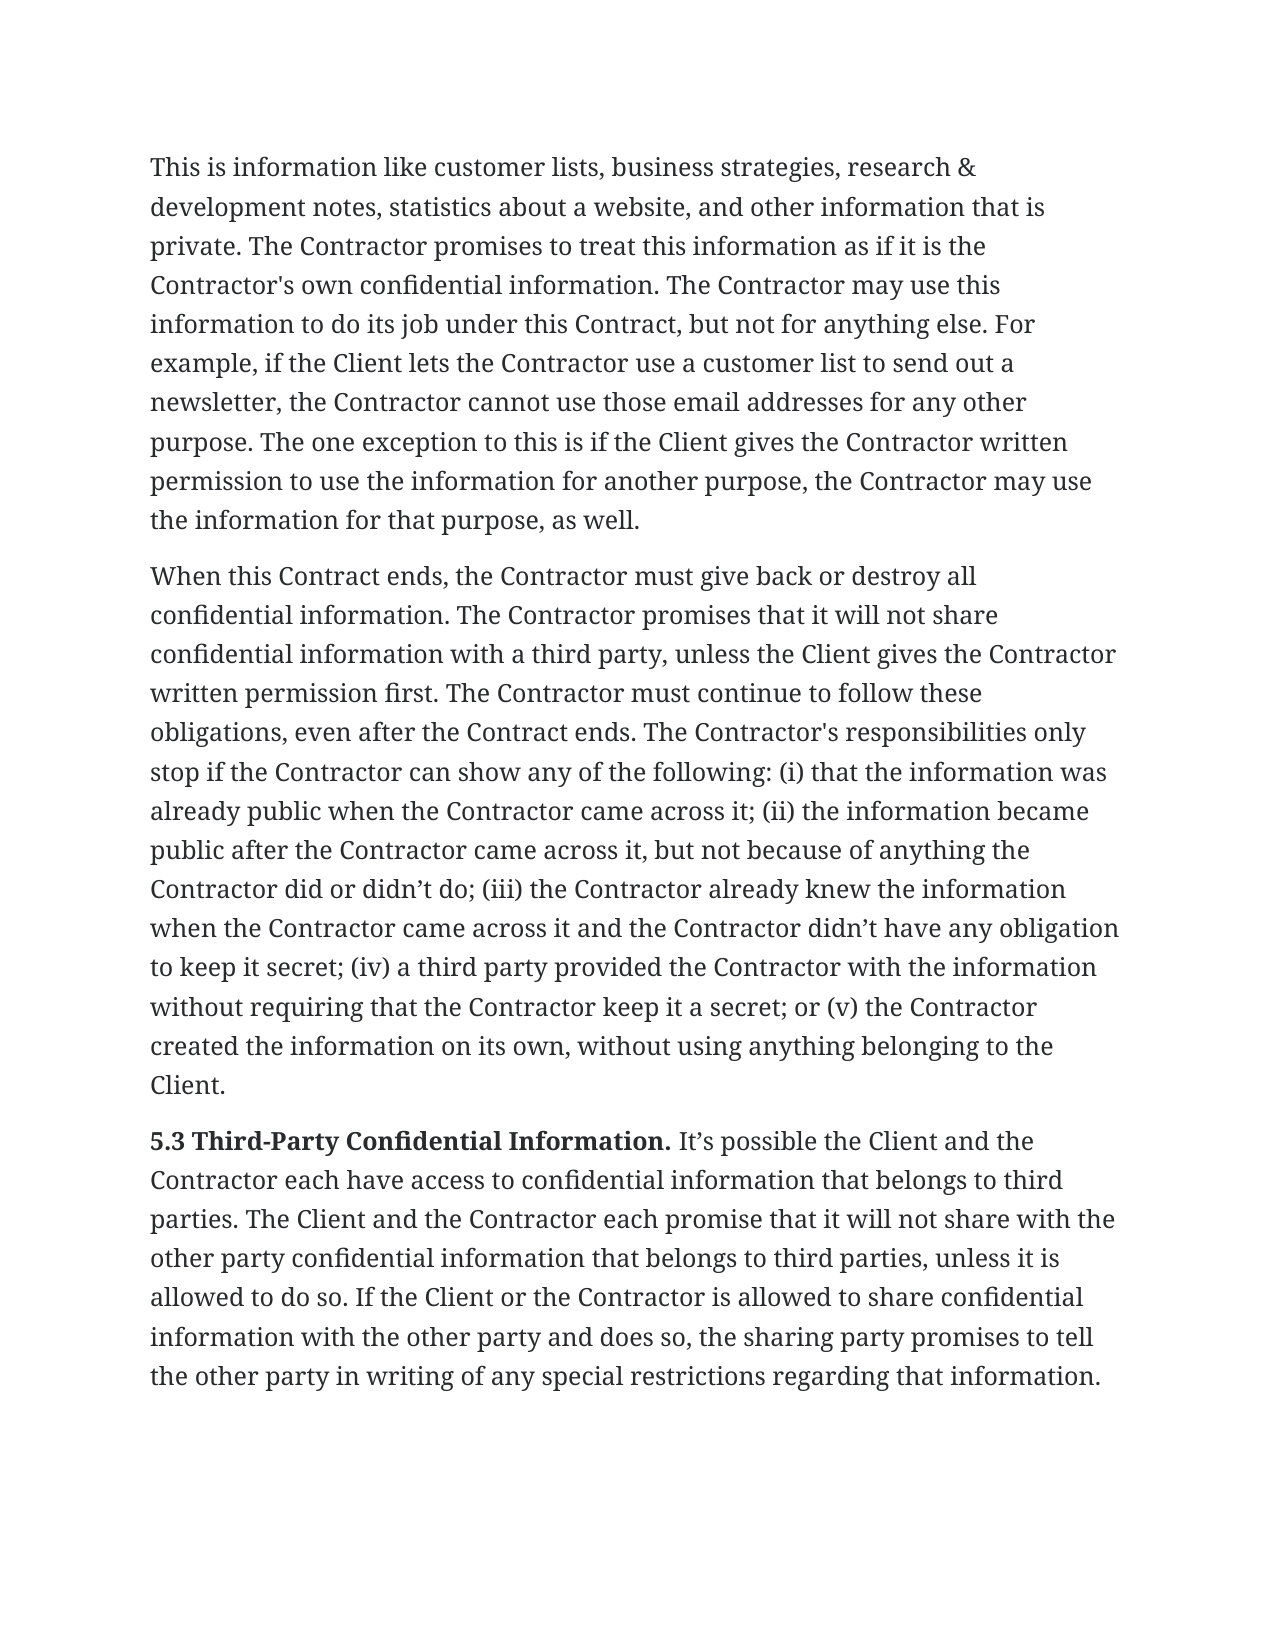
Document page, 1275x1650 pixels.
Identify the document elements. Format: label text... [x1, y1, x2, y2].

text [150, 150, 1125, 537]
text 5.3 Third-Party Confidential Information. It’s possible the Client and the Contractor each have access to confidential information that belongs to third parties. The Client and the Contractor each promise that it will not share with the other party confidential information that belongs to third parties, unless it is allowed to do so. If the Client or the Contractor is allowed to share confidential information with the other party and does so, the sharing party promises to tell the other party in writing of any special restrictions regarding that information. [150, 1123, 1125, 1392]
text When this Contract ends, the Contractor must give back or destroy all confidential information. The Contractor promises that it will not share confidential information with a third party, unless the Client gives the Contractor written permission first. The Contractor must continue to follow these obligations, even after the Contract ends. The Contractor's responsibilities only stop if the Contractor can show any of the following: (i) that the information was already public when the Contractor came across it; (ii) the information became public after the Contractor came across it, but not because of anything the Contractor did or didn’t do; (iii) the Contractor already knew the information when the Contractor came across it and the Contractor didn’t have any obligation to keep it secret; (iv) a third party provided the Contractor with the information without requiring that the Contractor keep it a secret; or (v) the Contractor created the information on its own, without using anything belonging to the Client. [150, 558, 1125, 1102]
